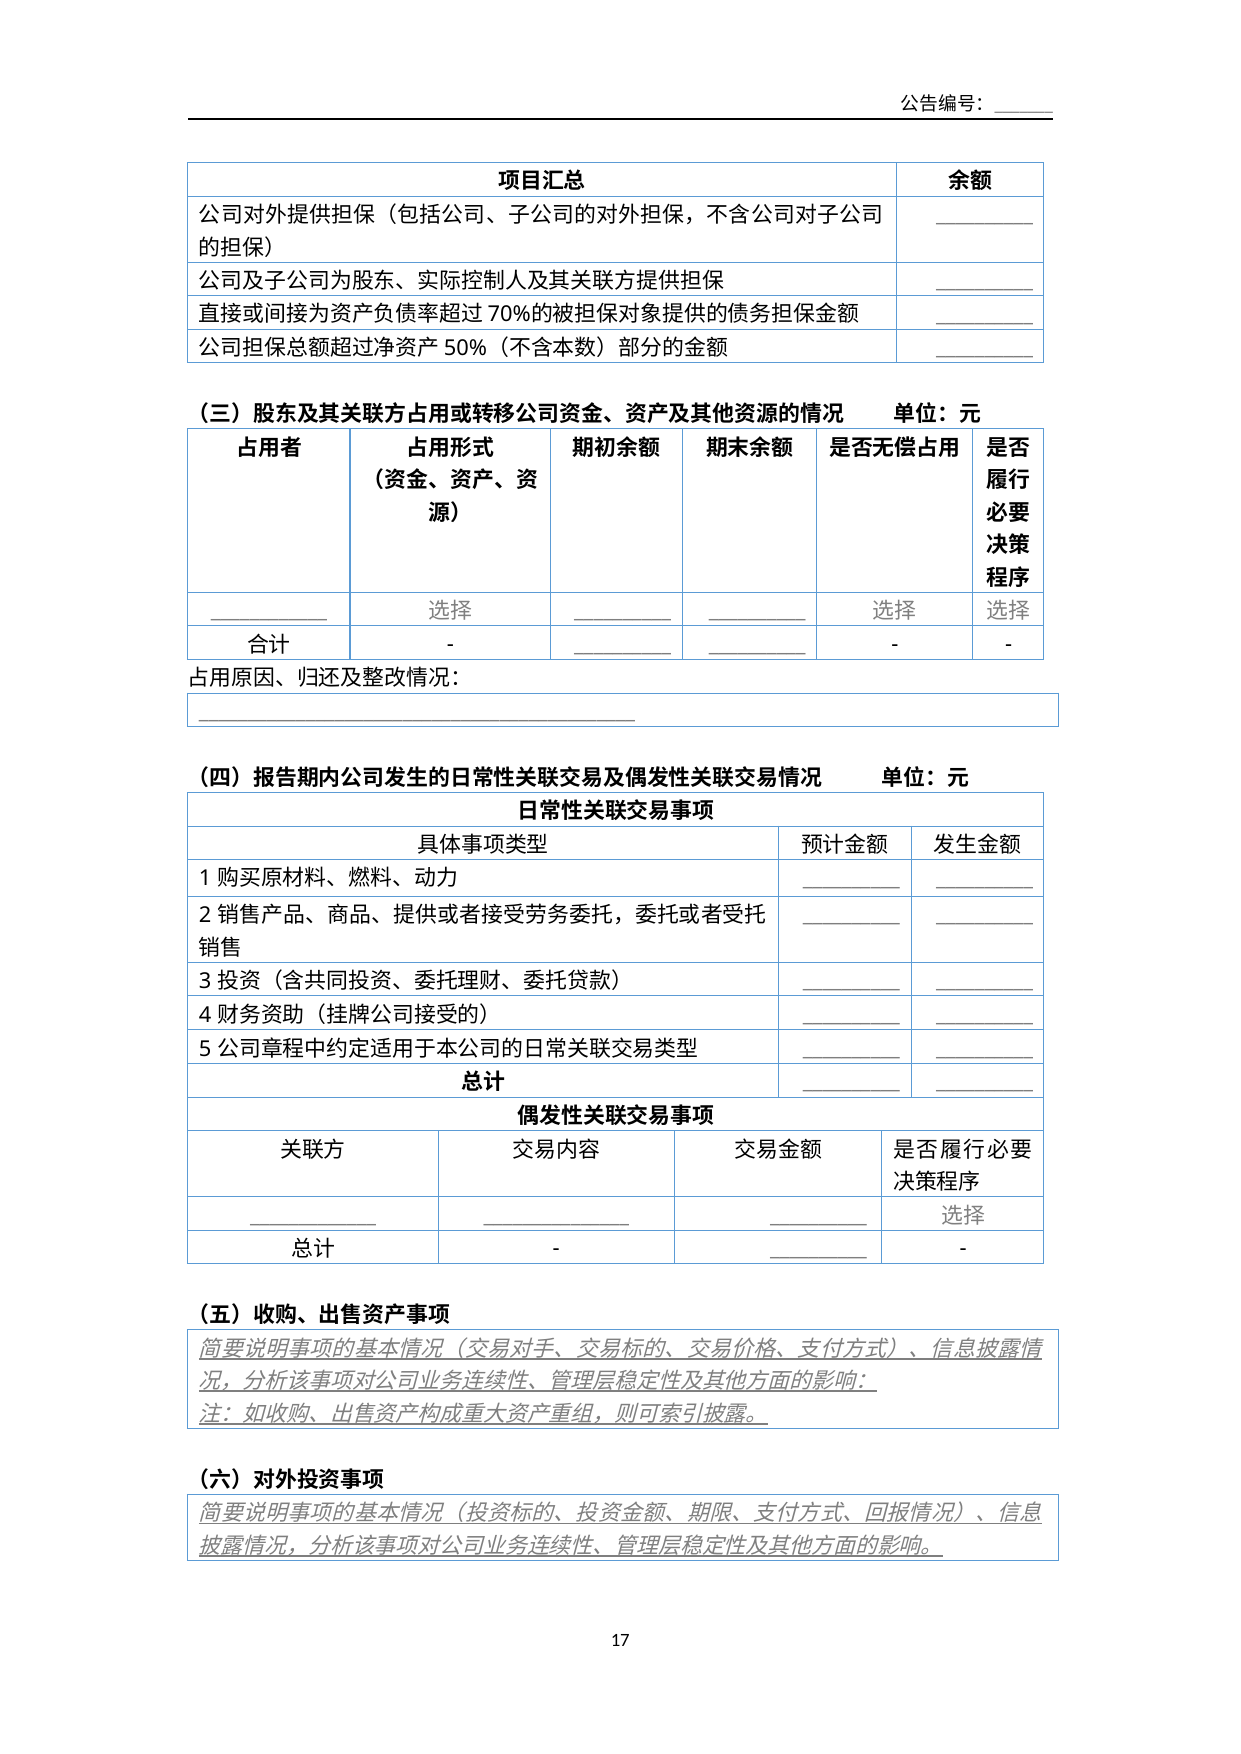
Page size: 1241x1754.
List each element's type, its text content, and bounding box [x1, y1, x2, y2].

table_cell 2 销售产品、商品、提供或者接受劳务委托，委托或者受托销售 [188, 897, 778, 962]
table_cell 偶发性关联交易事项 [188, 1098, 1043, 1130]
table_cell __________ [912, 1030, 1043, 1063]
table_cell 公司对外提供担保（包括公司、子公司的对外担保，不含公司对子公司的担保） [188, 197, 896, 262]
table_cell __________ [779, 860, 911, 896]
table_cell - [439, 1231, 674, 1263]
table_cell __________ [779, 963, 911, 995]
table_cell __________ [897, 263, 1043, 295]
table_cell __________ [779, 897, 911, 962]
table_cell 公司担保总额超过净资产50%（不含本数）部分的金额 [188, 330, 896, 362]
table_cell 选择 [882, 1197, 1043, 1230]
table_cell __________ [675, 1197, 881, 1230]
table_cell 具体事项类型 [188, 827, 778, 859]
table_cell 选择 [973, 593, 1043, 625]
table_header 期末余额 [683, 429, 816, 592]
text 占用原因、归还及整改情况： [187, 660, 1053, 692]
table_header 是否无偿占用 [817, 429, 972, 592]
table_cell 总计 [188, 1231, 438, 1263]
table_header _____________________________________________ [188, 694, 1058, 726]
table_cell 预计金额 [779, 827, 911, 859]
table_header 是否履行必要决策程序 [973, 429, 1043, 592]
table_header 简要说明事项的基本情况（交易对手、交易标的、交易价格、支付方式）、信息披露情况，分析该事项对公司业务连续性、管理层稳定性及其他方面的影响： 注：如收购、出售资产构成重大资产重组，则可索引披露。 [188, 1330, 1058, 1428]
table_cell _______________ [439, 1197, 674, 1230]
table_cell - [351, 626, 550, 659]
table_cell __________ [779, 1064, 911, 1097]
table_cell 发生金额 [912, 827, 1043, 859]
table_cell __________ [779, 1030, 911, 1063]
table_cell 关联方 [188, 1131, 438, 1196]
table_header 余额 [897, 163, 1043, 196]
table_cell __________ [551, 626, 682, 659]
table_cell - [973, 626, 1043, 659]
table_cell 是否履行必要决策程序 [882, 1131, 1043, 1196]
table_cell __________ [912, 1064, 1043, 1097]
table_cell __________ [912, 963, 1043, 995]
table_cell 总计 [188, 1064, 778, 1097]
table_cell __________ [897, 197, 1043, 262]
text （五）收购、出售资产事项 [187, 1297, 1053, 1329]
table_cell 公司及子公司为股东、实际控制人及其关联方提供担保 [188, 263, 896, 295]
table_cell __________ [675, 1231, 881, 1263]
table_header 简要说明事项的基本情况（投资标的、投资金额、期限、支付方式、回报情况）、信息披露情况，分析该事项对公司业务连续性、管理层稳定性及其他方面的影响。 [188, 1495, 1058, 1560]
table_cell 1 购买原材料、燃料、动力 [188, 860, 778, 896]
table_cell - [817, 626, 972, 659]
table_cell 3 投资（含共同投资、委托理财、委托贷款） [188, 963, 778, 995]
table_cell __________ [912, 860, 1043, 896]
table_cell 直接或间接为资产负债率超过70%的被担保对象提供的债务担保金额 [188, 296, 896, 329]
table_cell 4 财务资助（挂牌公司接受的） [188, 996, 778, 1029]
table_cell 合计 [188, 626, 349, 659]
table_cell __________ [912, 996, 1043, 1029]
table_cell 选择 [817, 593, 972, 625]
text （三）股东及其关联方占用或转移公司资金、资产及其他资源的情况 单位：元 [187, 396, 1053, 428]
table_cell 交易金额 [675, 1131, 881, 1196]
table_cell __________ [897, 330, 1043, 362]
table_header 期初余额 [551, 429, 682, 592]
text （六）对外投资事项 [187, 1461, 1053, 1494]
table_cell 选择 [351, 593, 550, 625]
table_header 日常性关联交易事项 [188, 793, 1043, 826]
table_cell __________ [683, 593, 816, 625]
table_cell __________ [897, 296, 1043, 329]
table_cell _____________ [188, 1197, 438, 1230]
table_cell 交易内容 [439, 1131, 674, 1196]
table_cell __________ [912, 897, 1043, 962]
table_cell __________ [683, 626, 816, 659]
table_cell - [882, 1231, 1043, 1263]
table_cell ____________ [188, 593, 349, 625]
text （四）报告期内公司发生的日常性关联交易及偶发性关联交易情况 单位：元 [187, 759, 1053, 792]
table_header 占用形式 （资金、资产、资源） [351, 429, 550, 592]
table_cell __________ [779, 996, 911, 1029]
table_header 占用者 [188, 429, 349, 592]
table_header 项目汇总 [188, 163, 896, 196]
table_cell 5 公司章程中约定适用于本公司的日常关联交易类型 [188, 1030, 778, 1063]
table_cell __________ [551, 593, 682, 625]
